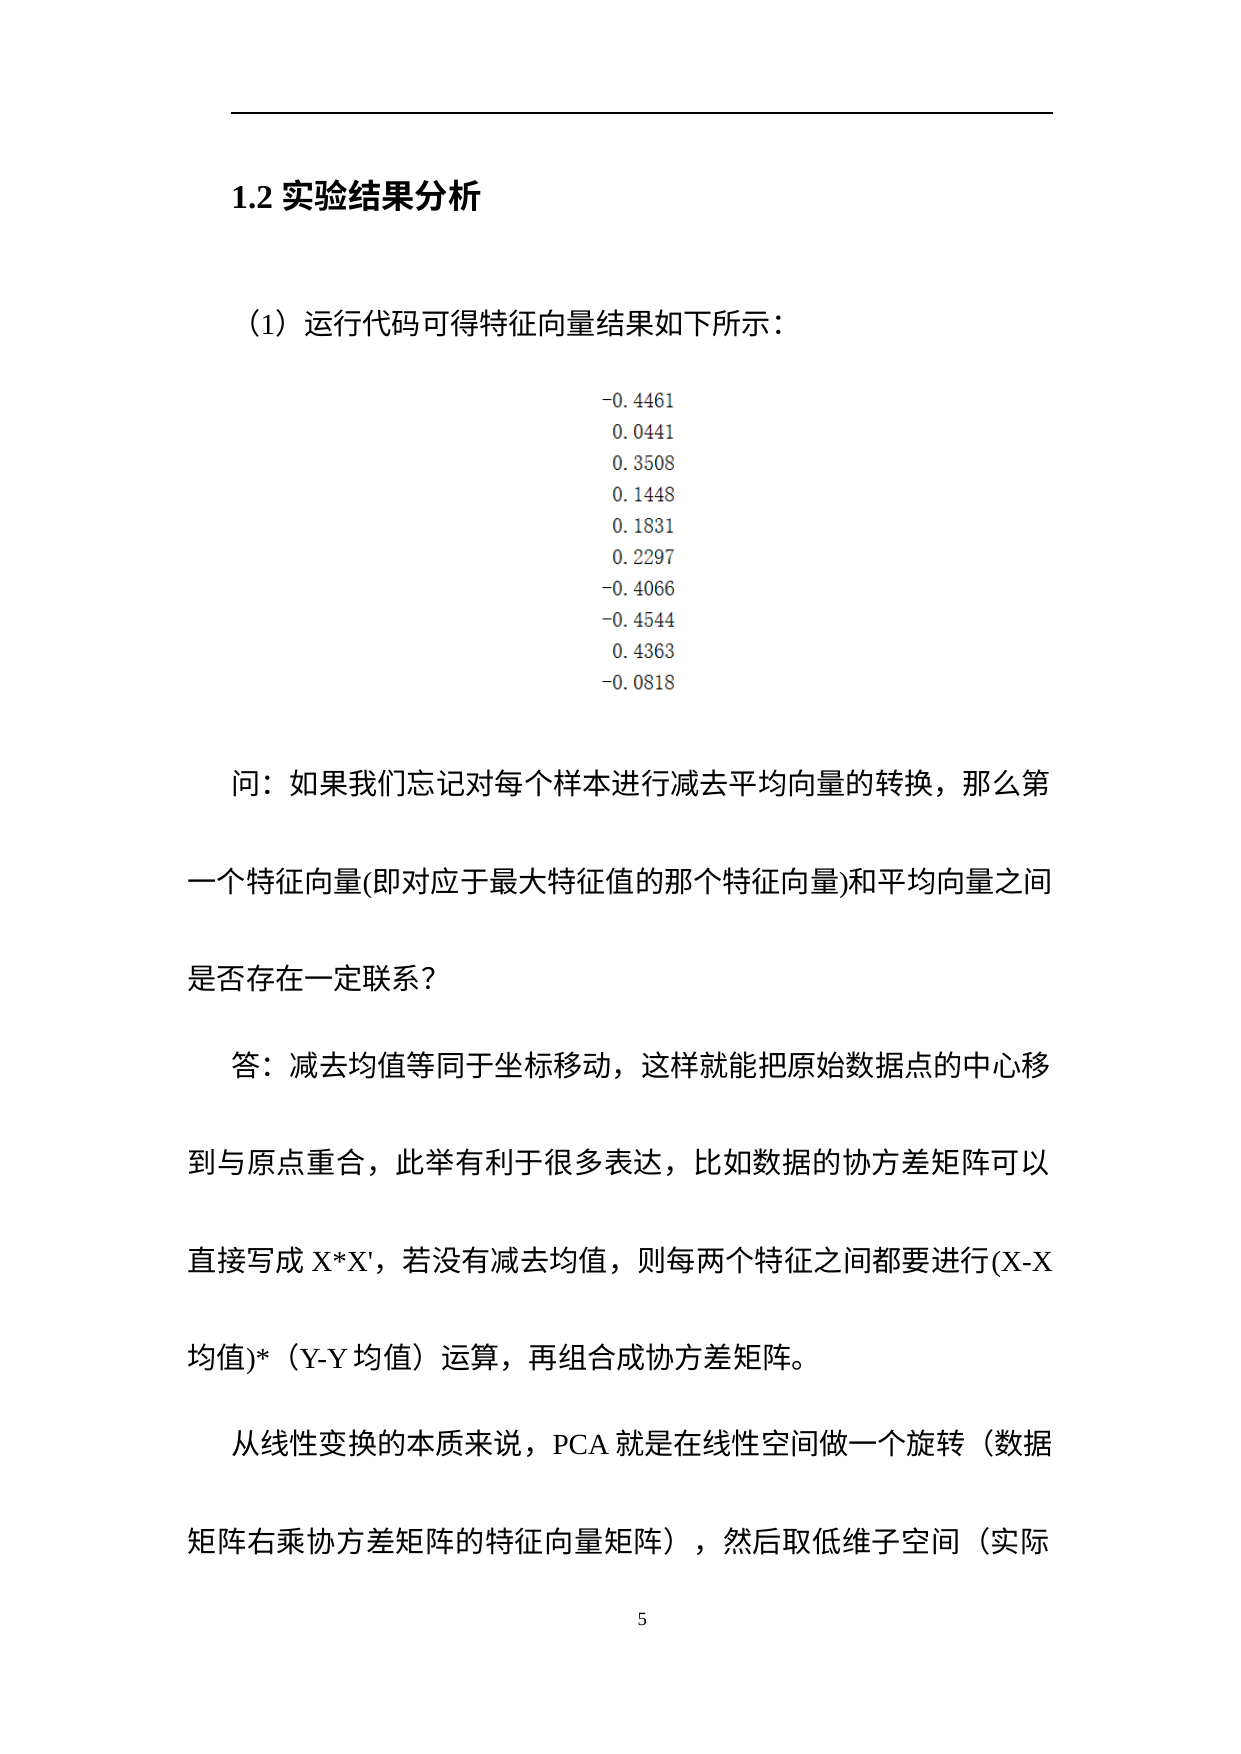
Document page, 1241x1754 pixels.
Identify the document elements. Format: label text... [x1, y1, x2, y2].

text 问：如果我们忘记对每个样本进行减去平均向量的转换，那么第一个特征向量(即对应于最大特征值的那个特征向量)和平均向量之间是否存在一定联系？ [187, 749, 1053, 1009]
text 答：减去均值等同于坐标移动，这样就能把原始数据点的中心移到与原点重合，此举有利于很多表达，比如数据的协方差矩阵可以直接写成X*X'，若没有减去均值，则每两个特征之间都要进行(X-X均值)*（Y-Y均值）运算，再组合成协方差矩阵。 [187, 1031, 1053, 1388]
text （1）运行代码可得特征向量结果如下所示： [187, 289, 1053, 354]
subtitle 1.2 实验结果分析 [231, 162, 1053, 227]
picture [583, 375, 701, 703]
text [187, 1409, 1053, 1572]
